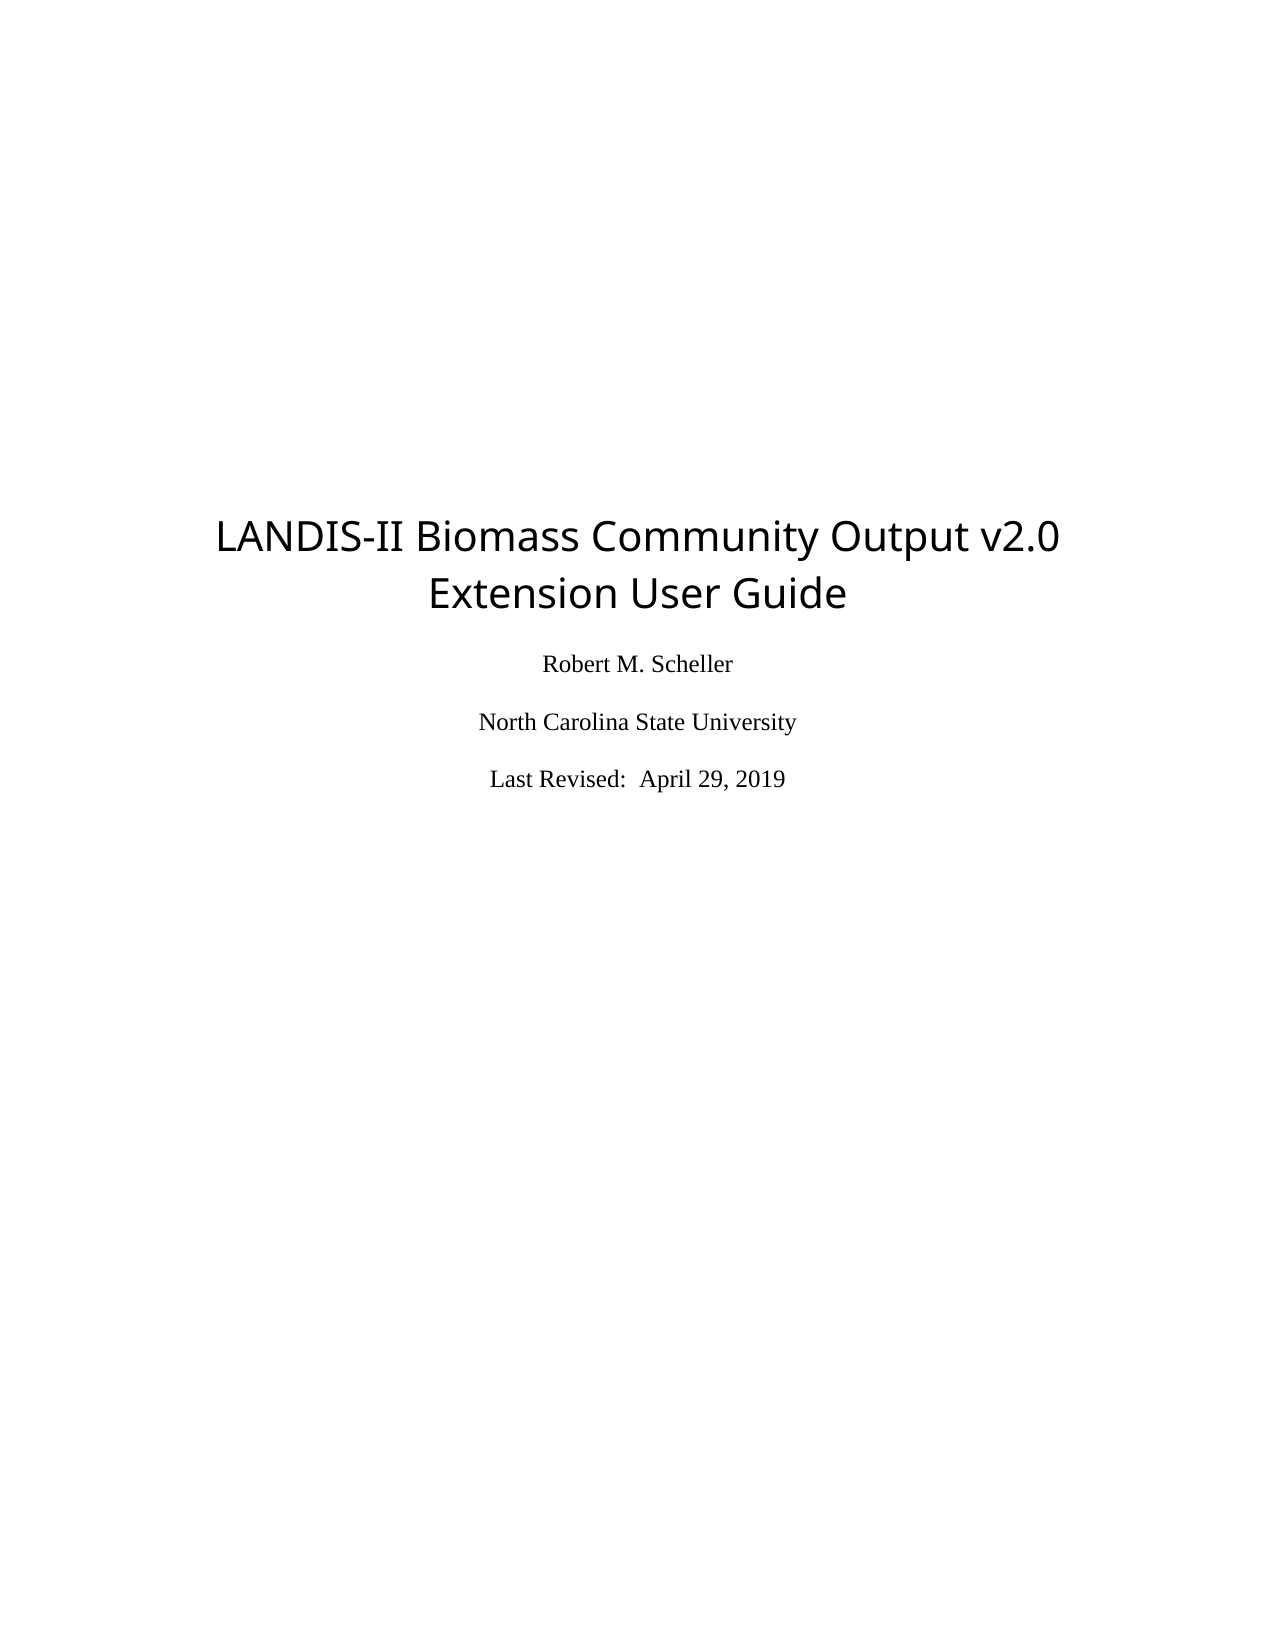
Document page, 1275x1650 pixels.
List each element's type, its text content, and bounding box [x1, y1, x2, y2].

title Extension User Guide [169, 564, 1106, 621]
text Robert M. Scheller [169, 649, 1106, 678]
title LANDIS-II v [169, 507, 1106, 564]
text North Carolina State University [169, 707, 1106, 736]
text Last Revised: July 30, 2018 [169, 764, 1106, 793]
